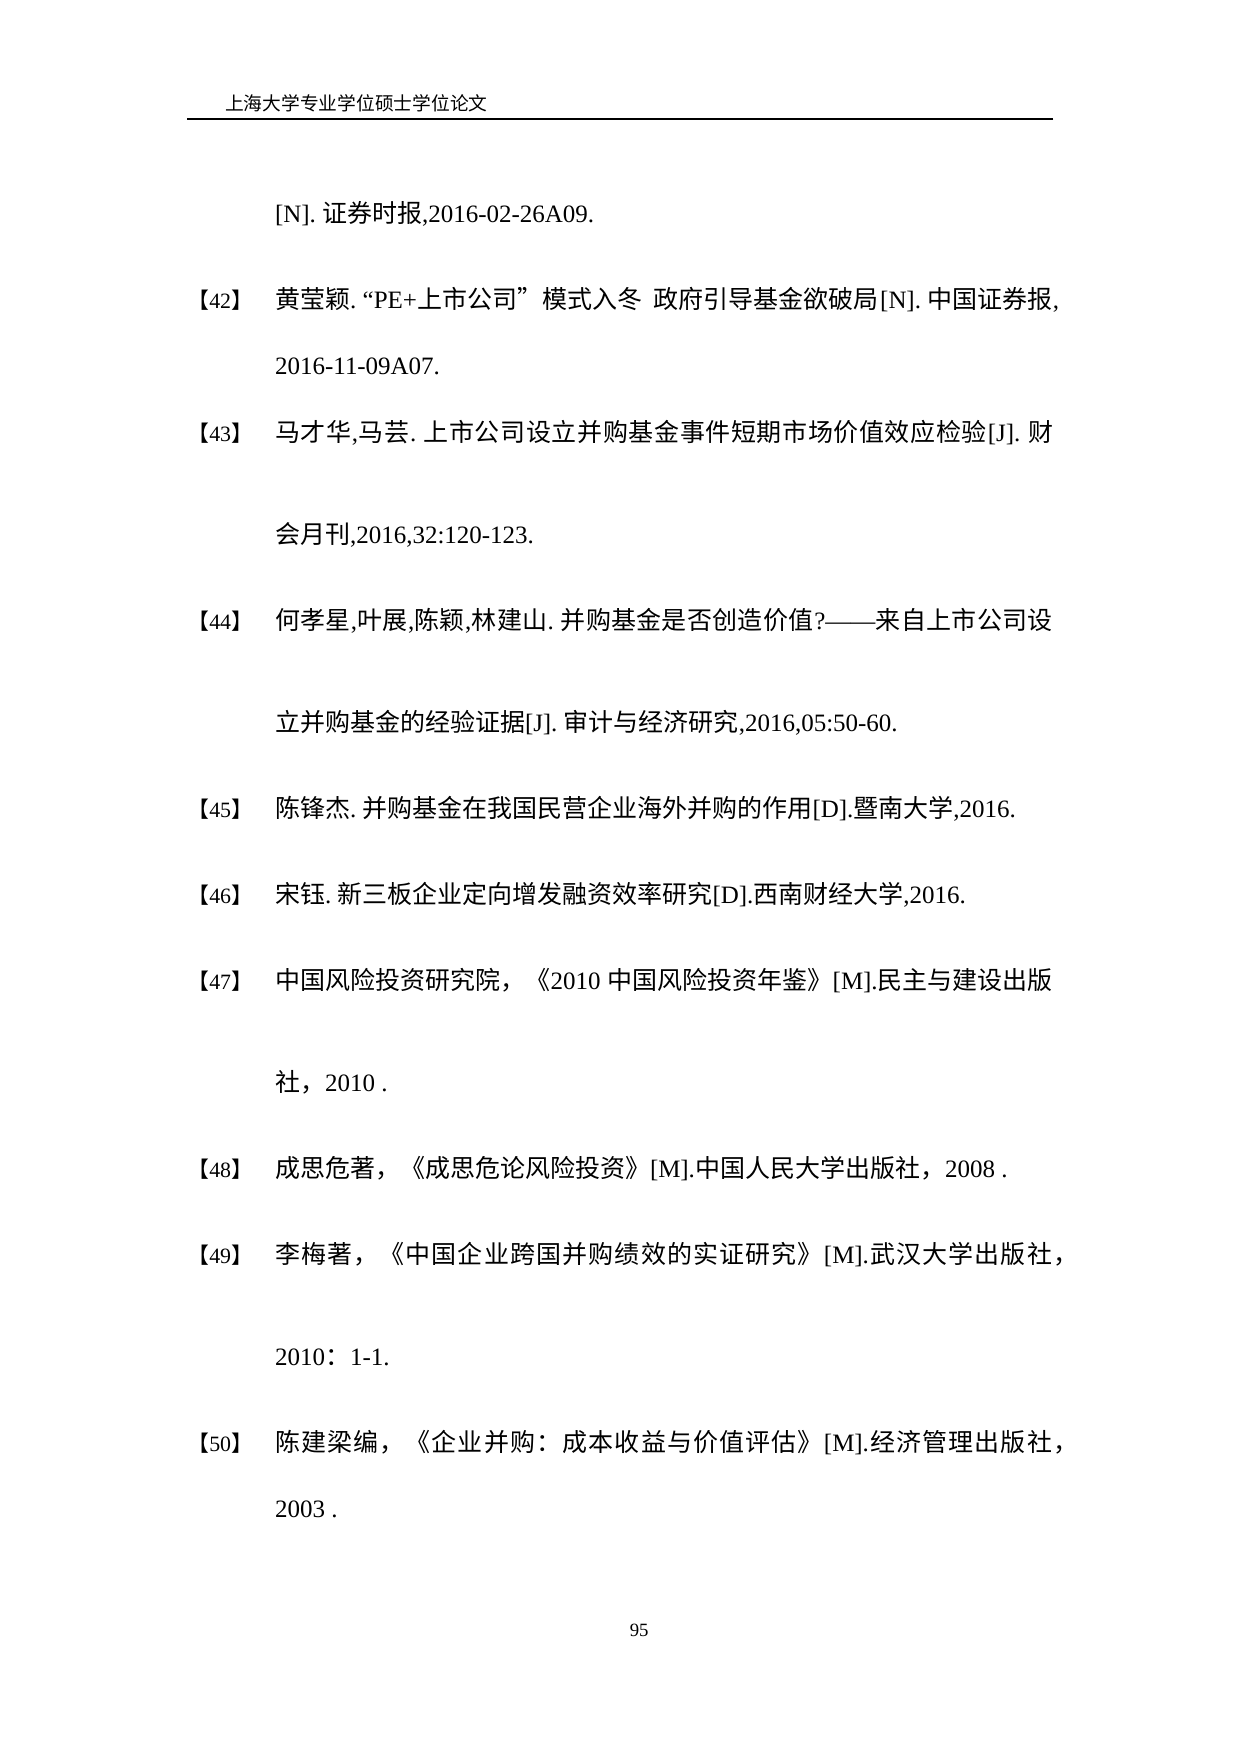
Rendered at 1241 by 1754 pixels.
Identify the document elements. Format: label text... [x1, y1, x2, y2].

list 马才华,马芸. 上市公司设立并购基金事件短期市场价值效应检验[J]. 财会月刊,2016,32:120-123. [187, 396, 1053, 566]
list 宋钰. 新三板企业定向增发融资效率研究[D].西南财经大学,2016. [187, 858, 1053, 926]
list 成思危著，《成思危论风险投资》[M].中国人民大学出版社，2008 . [187, 1132, 1053, 1200]
list 何孝星,叶展,陈颖,林建山. 并购基金是否创造价值?——来自上市公司设立并购基金的经验证据[J]. 审计与经济研究,2016,05:50-60. [187, 584, 1053, 754]
list 陈锋杰. 并购基金在我国民营企业海外并购的作用[D].暨南大学,2016. [187, 772, 1053, 840]
list 黄莹颖. “PE+上市公司”模式入冬 政府引导基金欲破局[N]. 中国证券报,2016-11-09A07. [187, 263, 1053, 382]
list 中国风险投资研究院，《2010 中国风险投资年鉴》[M].民主与建设出版社，2010 . [187, 944, 1053, 1114]
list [187, 177, 1053, 245]
list 陈建梁编，《企业并购：成本收益与价值评估》[M].经济管理出版社，2003 . [187, 1406, 1053, 1525]
list 李梅著，《中国企业跨国并购绩效的实证研究》[M].武汉大学出版社，2010：1-1. [187, 1218, 1053, 1388]
